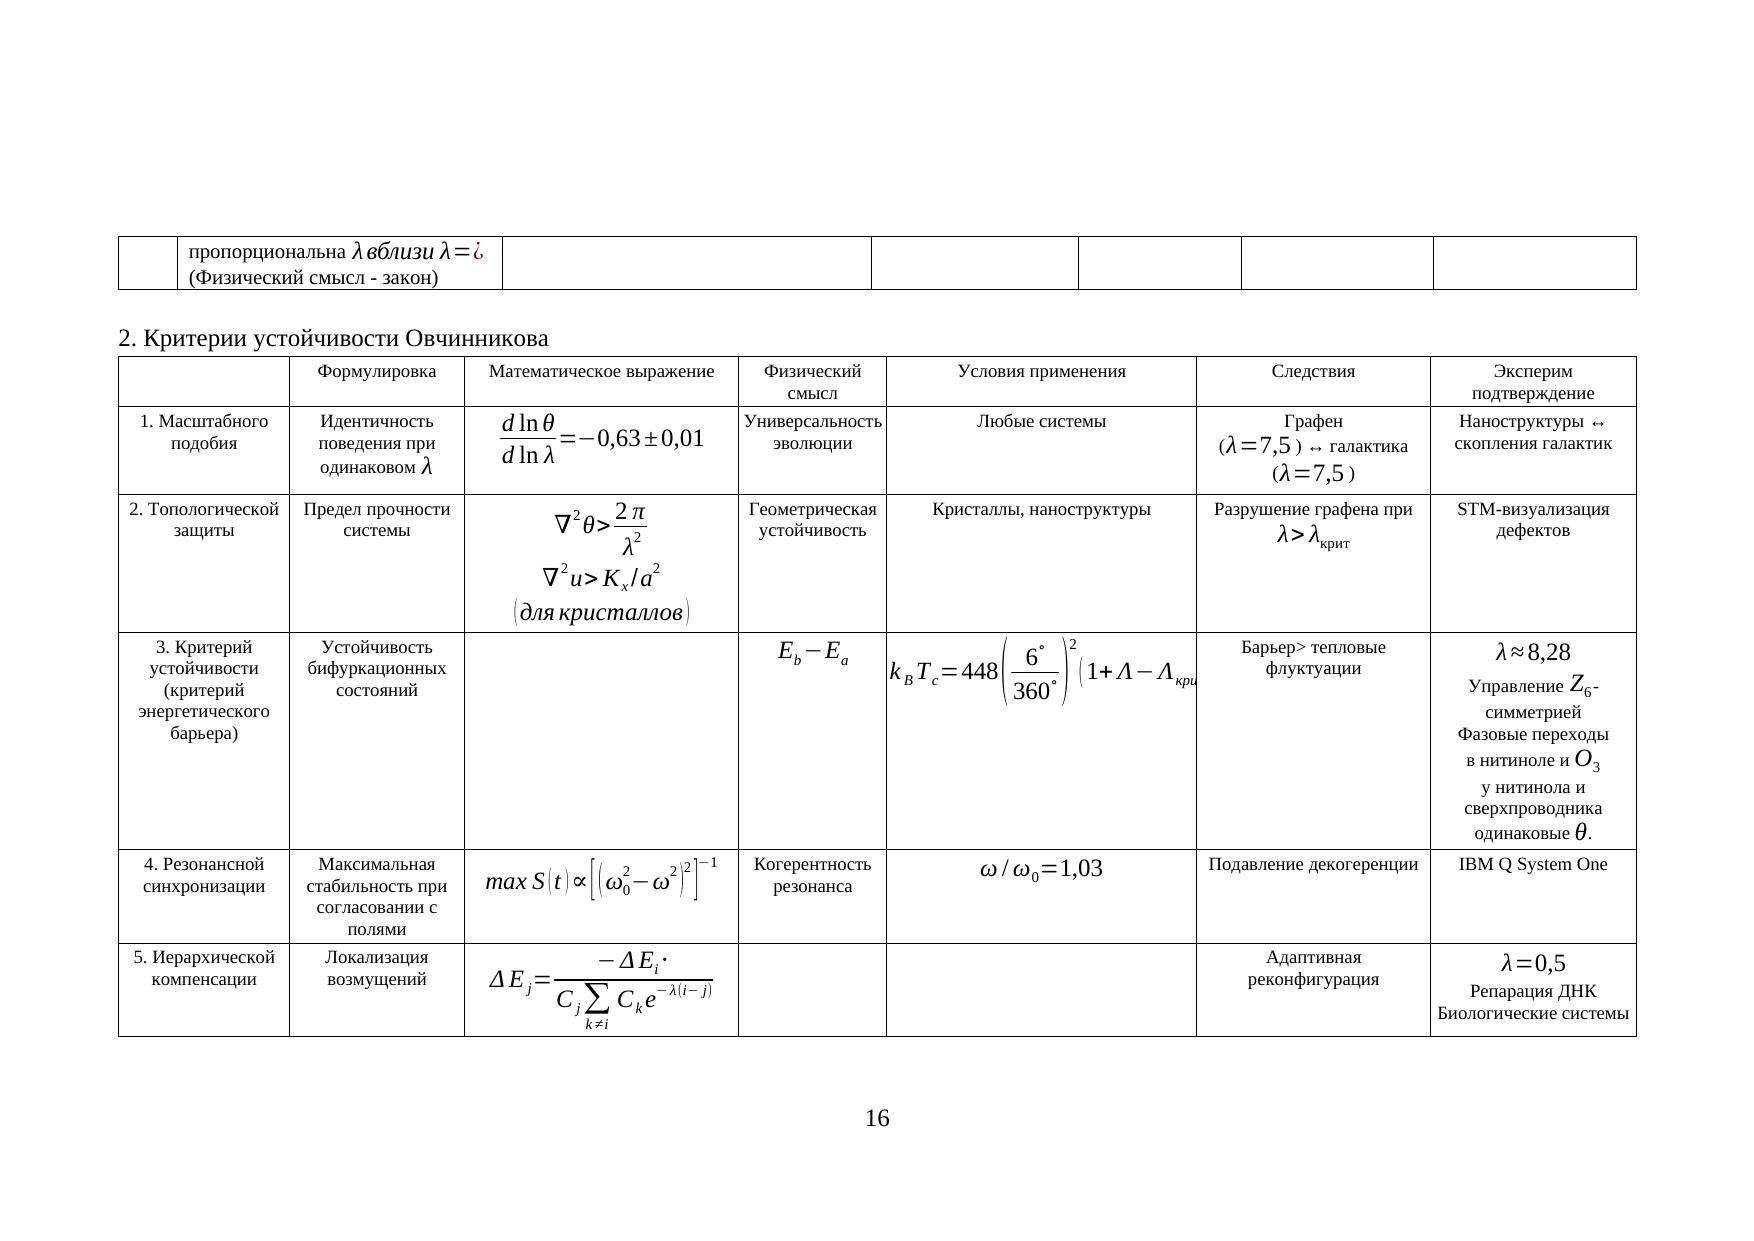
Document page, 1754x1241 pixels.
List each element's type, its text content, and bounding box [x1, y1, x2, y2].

table_cell Локализация возмущений [290, 944, 464, 1036]
table_cell 2. Топологической защиты [119, 495, 289, 632]
table_cell [1242, 237, 1433, 289]
table_cell 11 [119, 237, 177, 289]
table_cell [465, 850, 738, 942]
table_cell 3. Критерий устойчивости (критерий энергетического барьера) [119, 633, 289, 849]
table_cell Барьер> тепловые флуктуации [1197, 633, 1430, 849]
table_cell Графен ( ) ↔ галактика ( ) [1197, 407, 1430, 493]
text 2. Критерии устойчивости Овчинникова [118, 323, 1636, 352]
table_header [119, 357, 289, 406]
table_cell Разрушение графена при [1197, 495, 1430, 632]
table_cell , [503, 237, 871, 289]
table_cell [887, 633, 1196, 849]
table_cell 1. Масштабного подобия [119, 407, 289, 493]
table_cell 4. Резонансной синхронизации [119, 850, 289, 942]
table_cell Репарация ДНК Биологические системы [1431, 944, 1636, 1036]
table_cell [1079, 237, 1241, 289]
table_cell IBM Q System One [1431, 850, 1636, 942]
table_cell [739, 944, 886, 1036]
table_header Математическое выражение [465, 357, 738, 406]
table_cell Кристаллы, наноструктуры [887, 495, 1196, 632]
table_cell Наноструктуры ↔ скопления галактик [1431, 407, 1636, 493]
table_cell [465, 407, 738, 493]
table_cell Адаптивная реконфигурация [1197, 944, 1430, 1036]
table_header Формулировка [290, 357, 464, 406]
table_cell 5. Иерархической компенсации [119, 944, 289, 1036]
table_cell Подавление декогеренции [1197, 850, 1430, 942]
table_cell [887, 944, 1196, 1036]
table_cell [465, 633, 738, 849]
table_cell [178, 237, 502, 289]
table_header Эксперим подтверждение [1431, 357, 1636, 406]
table_cell [1434, 237, 1636, 289]
table_cell [739, 633, 886, 849]
table_cell Предел прочности системы [290, 495, 464, 632]
table_cell Максимальная стабильность при согласовании с полями [290, 850, 464, 942]
table_cell [465, 944, 738, 1036]
table_header Условия применения [887, 357, 1196, 406]
table_cell Геометрическая устойчивость [739, 495, 886, 632]
table_cell Устойчивость бифуркационных состояний [290, 633, 464, 849]
table_header Физический смысл [739, 357, 886, 406]
table_cell [887, 850, 1196, 942]
table_header Следствия [1197, 357, 1430, 406]
table_cell Управление -симметрией Фазовые переходы в нитиноле и у нитинола и сверхпроводника одинаковые . [1431, 633, 1636, 849]
table_cell STM-визуализация дефектов [1431, 495, 1636, 632]
table_cell [465, 495, 738, 632]
table_cell [872, 237, 1078, 289]
table_cell Идентичность поведения при одинаковом [290, 407, 464, 493]
table_cell Любые системы [887, 407, 1196, 493]
table_cell Когерентность резонанса [739, 850, 886, 942]
table_cell Универсальность эволюции [739, 407, 886, 493]
